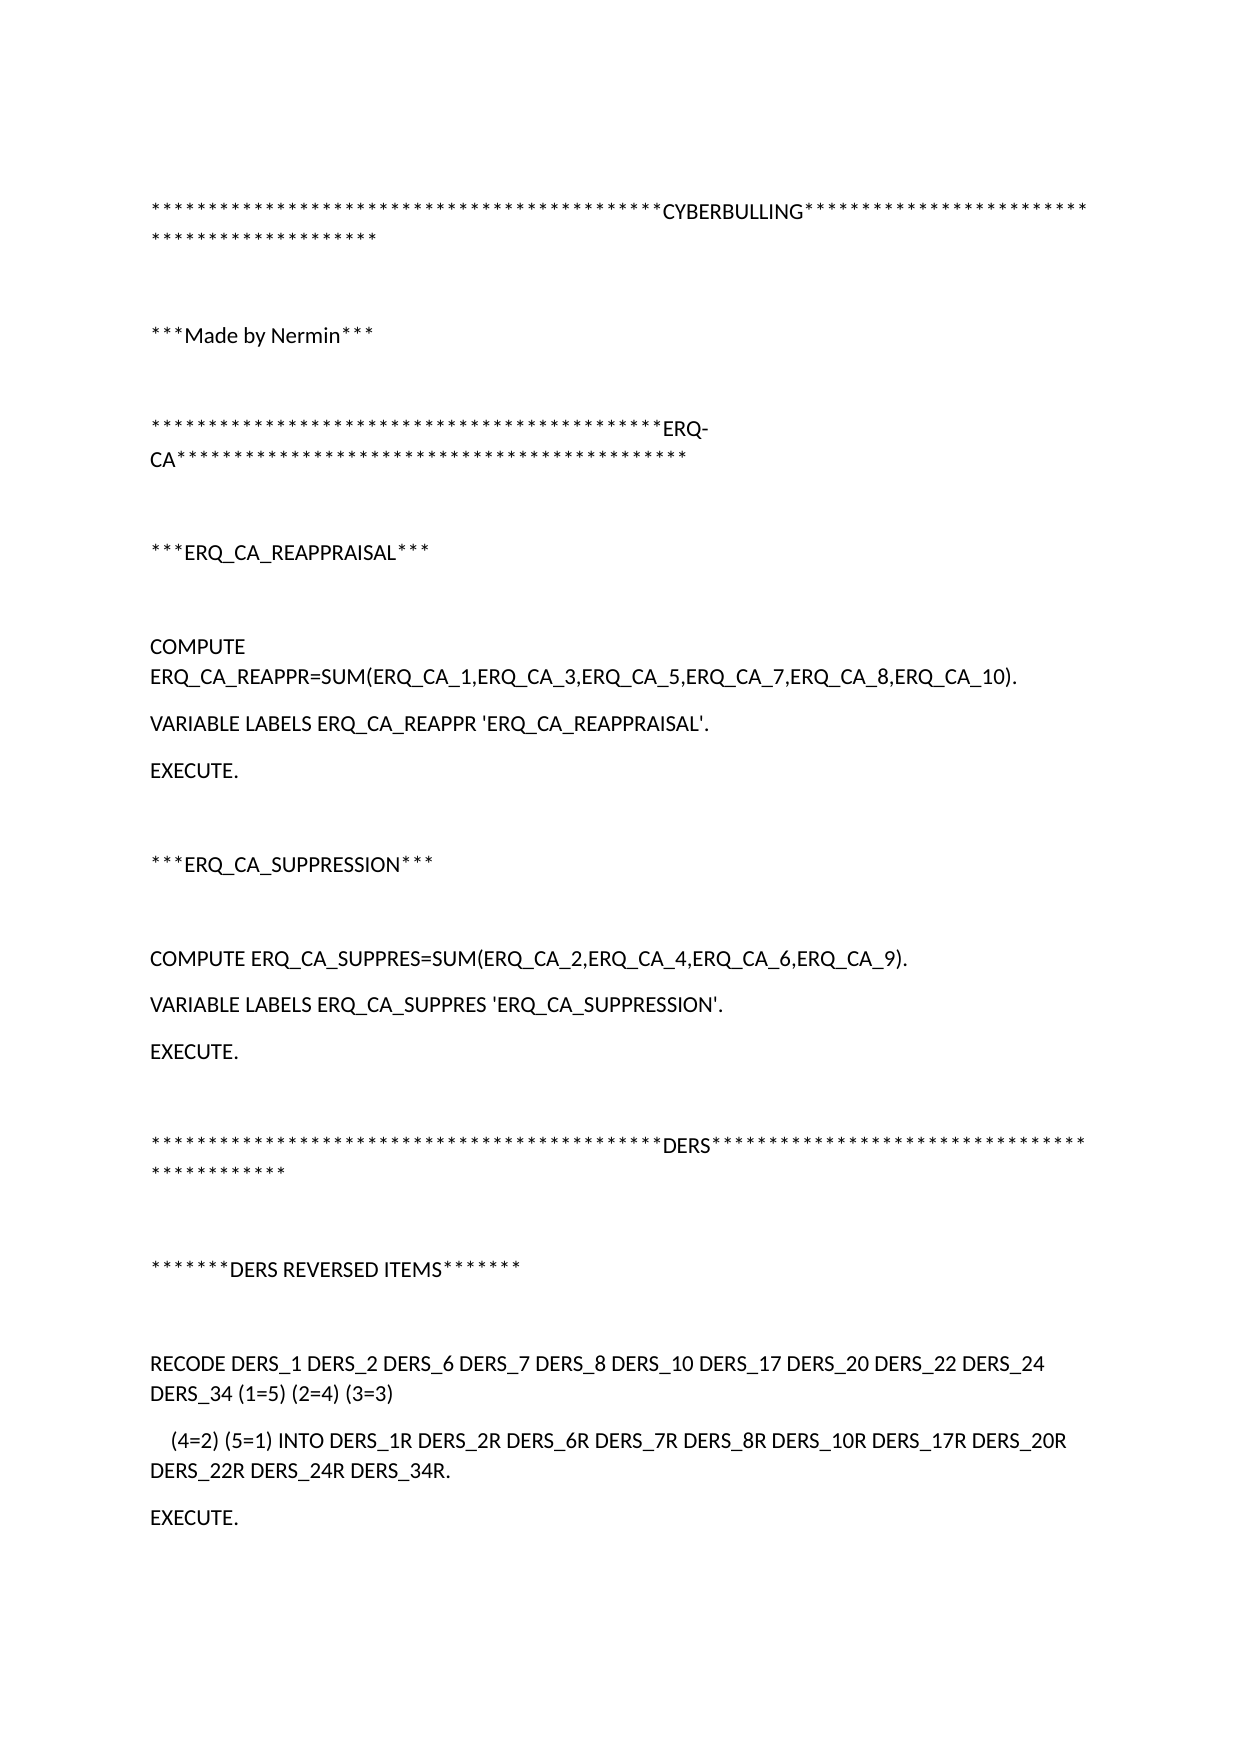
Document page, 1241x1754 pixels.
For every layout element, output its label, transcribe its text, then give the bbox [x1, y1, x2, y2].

text EXECUTE. [150, 1503, 1090, 1531]
text (4=2) (5=1) INTO DERS_1R DERS_2R DERS_6R DERS_7R DERS_8R DERS_10R DERS_17R DERS_20R DERS_22R DERS_24R DERS_34R. [150, 1426, 1090, 1484]
text COMPUTE ERQ_CA_SUPPRES=SUM(ERQ_CA_2,ERQ_CA_4,ERQ_CA_6,ERQ_CA_9). [150, 944, 1090, 972]
text ***ERQ_CA_SUPPRESSION*** [150, 850, 1090, 878]
text COMPUTE ERQ_CA_REAPPR=SUM(ERQ_CA_1,ERQ_CA_3,ERQ_CA_5,ERQ_CA_7,ERQ_CA_8,ERQ_CA_10). [150, 632, 1090, 691]
text EXECUTE. [150, 1037, 1090, 1066]
text ***ERQ_CA_REAPPRAISAL*** [150, 538, 1090, 567]
text VARIABLE LABELS ERQ_CA_SUPPRES 'ERQ_CA_SUPPRESSION'. [150, 991, 1090, 1019]
text EXECUTE. [150, 756, 1090, 784]
text ***Made by Nermin*** [150, 321, 1090, 349]
text *********************************************CYBERBULLING********************************************* [150, 197, 1090, 255]
text *******DERS REVERSED ITEMS******* [150, 1255, 1090, 1283]
text *********************************************DERS********************************************* [150, 1131, 1090, 1189]
text VARIABLE LABELS ERQ_CA_REAPPR 'ERQ_CA_REAPPRAISAL'. [150, 709, 1090, 737]
text *********************************************ERQ-CA********************************************* [150, 414, 1090, 473]
text RECODE DERS_1 DERS_2 DERS_6 DERS_7 DERS_8 DERS_10 DERS_17 DERS_20 DERS_22 DERS_24 DERS_34 (1=5) (2=4) (3=3) [150, 1349, 1090, 1407]
